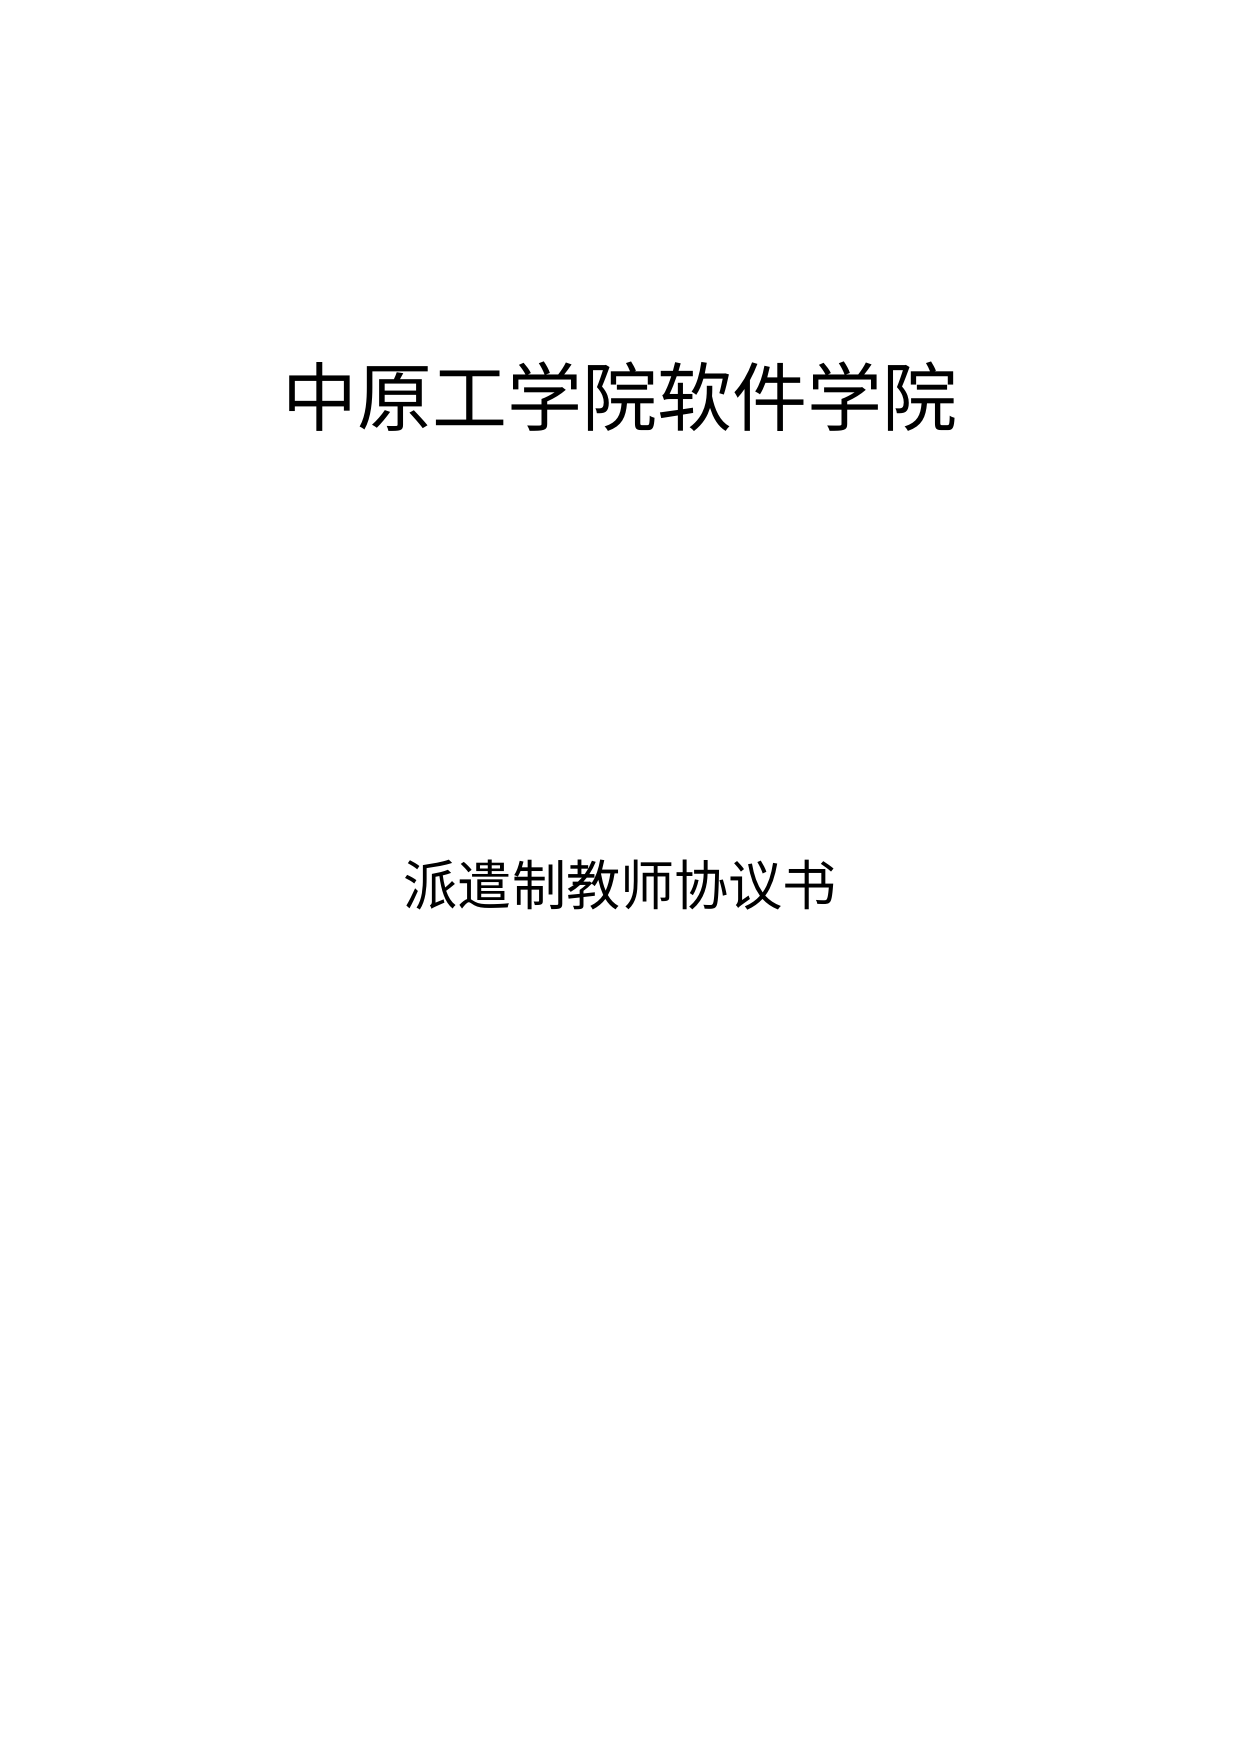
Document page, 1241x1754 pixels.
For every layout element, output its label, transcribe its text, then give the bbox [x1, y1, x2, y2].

text 中原工学院软件学院 [187, 328, 1053, 458]
text 派遣制教师协议书 [187, 833, 1053, 931]
